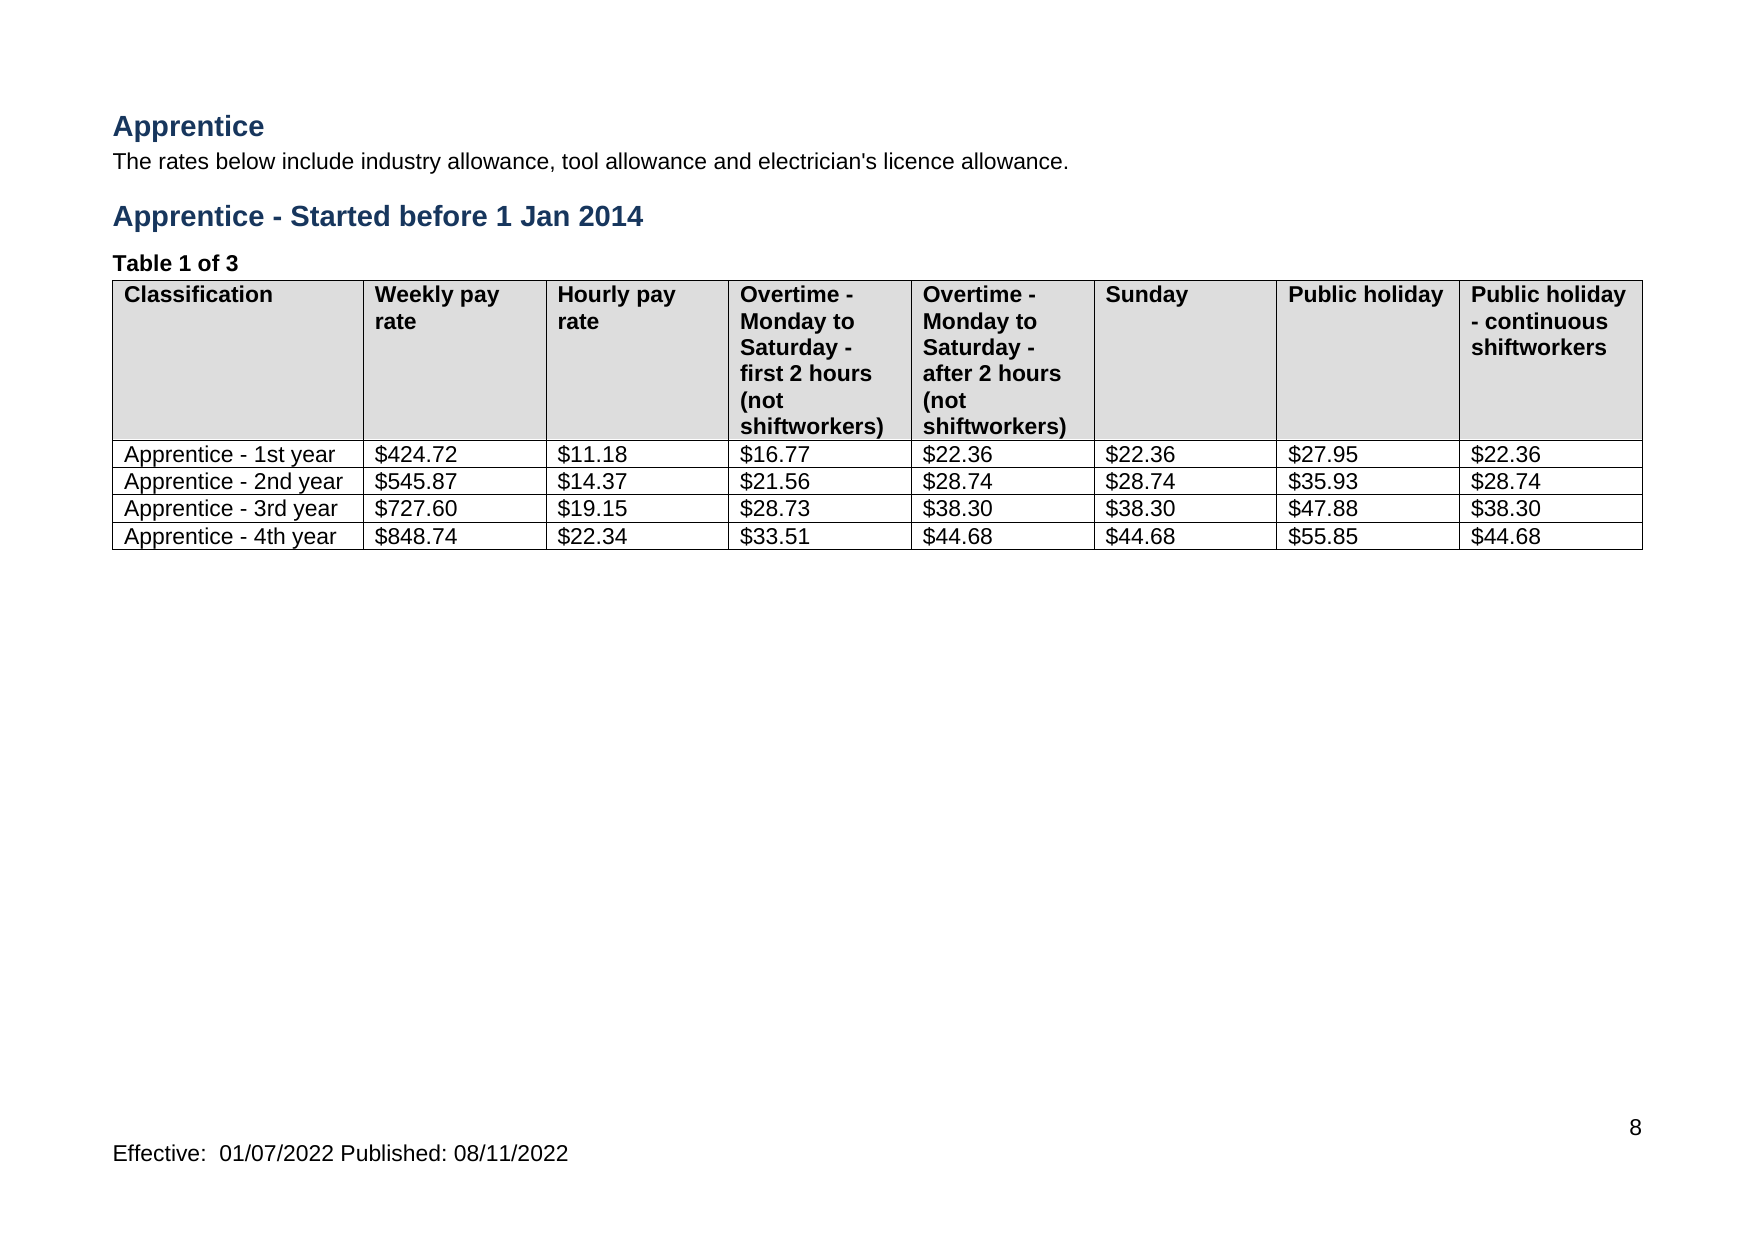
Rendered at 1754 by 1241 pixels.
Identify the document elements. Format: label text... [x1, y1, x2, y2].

text Table 1 of 3 [112, 250, 1642, 276]
table_cell $44.68 [1460, 523, 1642, 549]
table_cell $19.15 [547, 495, 728, 522]
table_cell $22.36 [1095, 441, 1276, 467]
table_header Sunday [1095, 281, 1276, 439]
table_header Overtime - Monday to Saturday - after 2 hours (not shiftworkers) [912, 281, 1094, 439]
table_cell $14.37 [547, 468, 728, 494]
table_cell $727.60 [364, 495, 546, 522]
table_cell $55.85 [1277, 523, 1459, 549]
table_cell $28.74 [1460, 468, 1642, 494]
table_cell $38.30 [1460, 495, 1642, 522]
table_cell $44.68 [1095, 523, 1276, 549]
table_header Weekly pay rate [364, 281, 546, 439]
table_header Overtime - Monday to Saturday - first 2 hours (not shiftworkers) [729, 281, 911, 439]
table_cell $28.74 [912, 468, 1094, 494]
table_cell $11.18 [547, 441, 728, 467]
table_cell $22.34 [547, 523, 728, 549]
subtitle Apprentice [112, 109, 1642, 143]
table_cell $28.73 [729, 495, 911, 522]
table_cell Apprentice - 1st year [113, 441, 363, 467]
table_cell $35.93 [1277, 468, 1459, 494]
table_cell $16.77 [729, 441, 911, 467]
table_header Classification [113, 281, 363, 439]
table_cell $848.74 [364, 523, 546, 549]
table_cell Apprentice - 3rd year [113, 495, 363, 522]
table_cell $545.87 [364, 468, 546, 494]
table_cell $22.36 [912, 441, 1094, 467]
table_cell $38.30 [912, 495, 1094, 522]
table_cell $21.56 [729, 468, 911, 494]
table_cell $424.72 [364, 441, 546, 467]
text The rates below include industry allowance, tool allowance and electrician's licence allowance. [112, 148, 1642, 174]
table_cell $47.88 [1277, 495, 1459, 522]
table_cell $22.36 [1460, 441, 1642, 467]
table_cell $33.51 [729, 523, 911, 549]
table_header Public holiday - continuous shiftworkers [1460, 281, 1642, 439]
table_header Hourly pay rate [547, 281, 728, 439]
table_cell $38.30 [1095, 495, 1276, 522]
subtitle Apprentice - Started before 1 Jan 2014 [112, 199, 1642, 233]
table_cell $27.95 [1277, 441, 1459, 467]
table_cell $28.74 [1095, 468, 1276, 494]
table_header Public holiday [1277, 281, 1459, 439]
table_cell Apprentice - 2nd year [113, 468, 363, 494]
table_cell $44.68 [912, 523, 1094, 549]
table_cell Apprentice - 4th year [113, 523, 363, 549]
